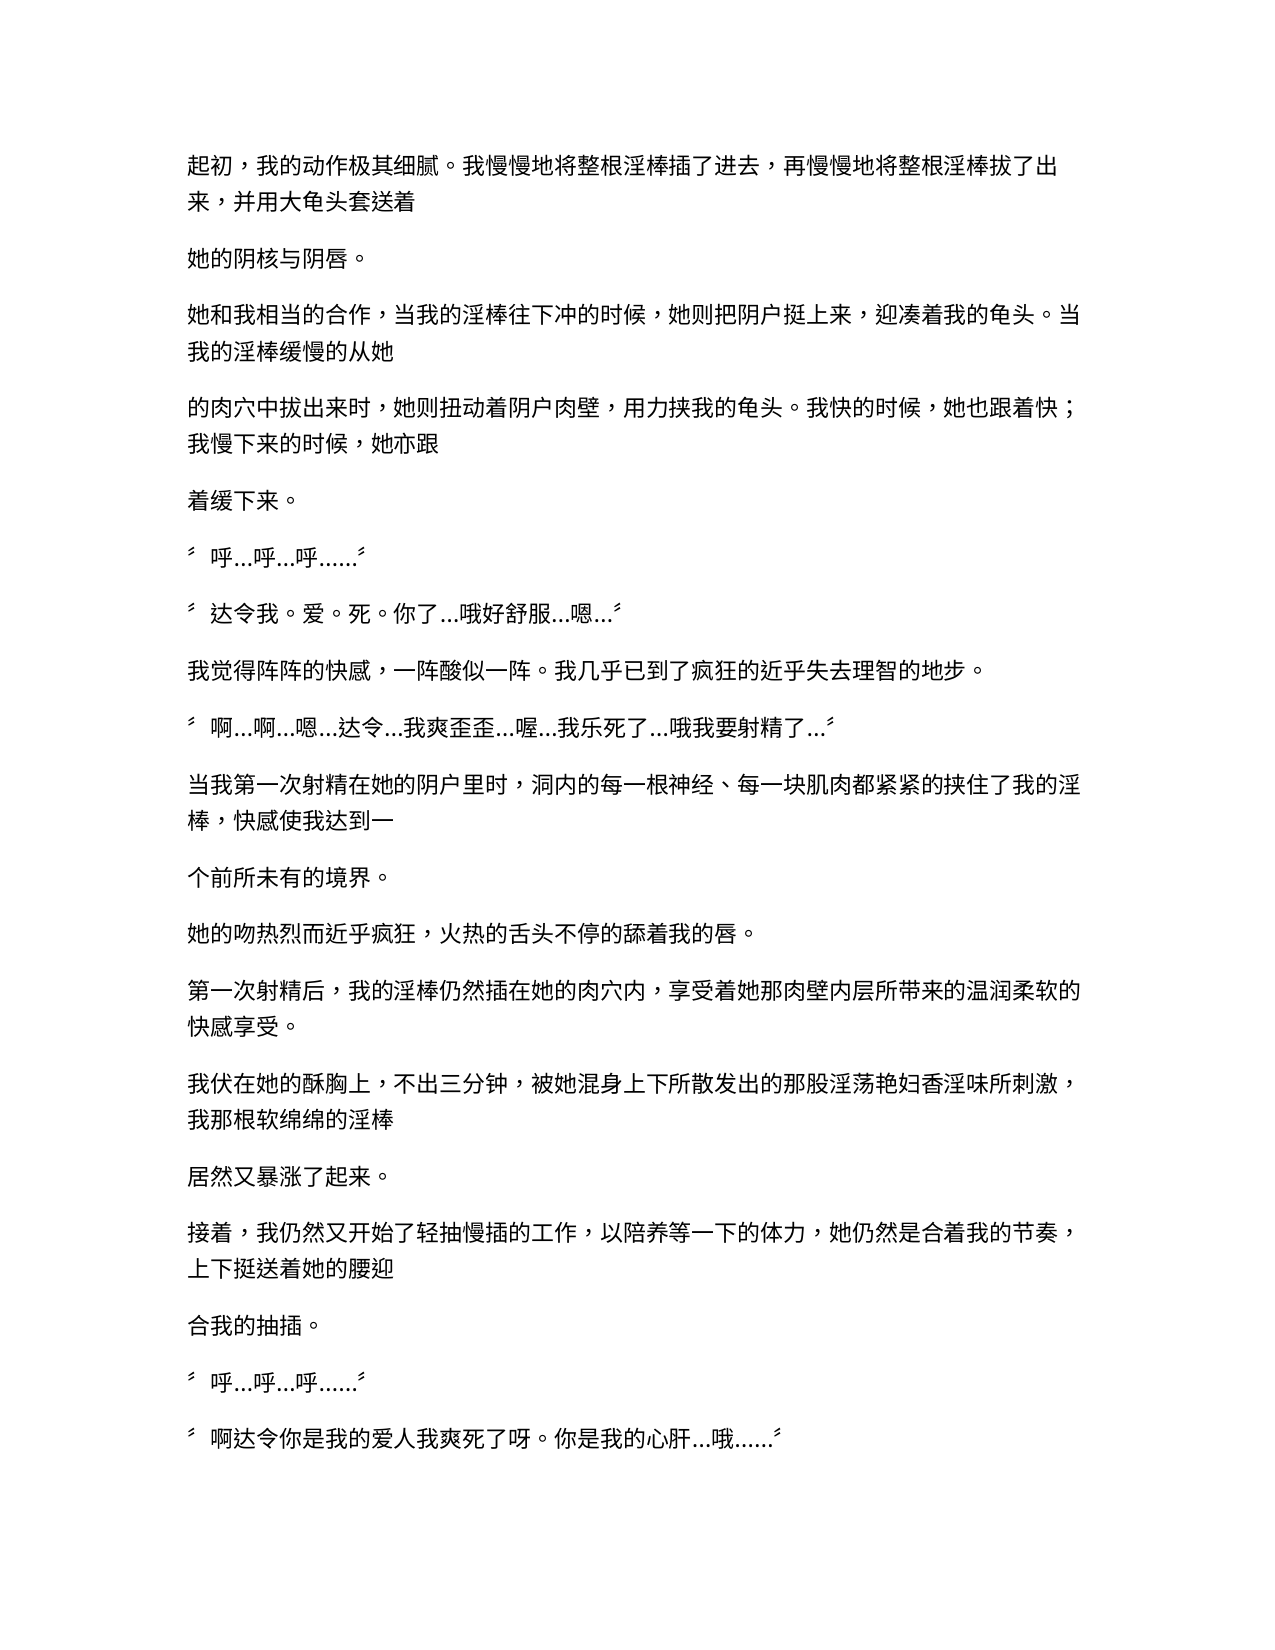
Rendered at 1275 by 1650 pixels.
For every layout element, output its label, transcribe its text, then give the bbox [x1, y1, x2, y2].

text 她和我相当的合作，当我的淫棒往下冲的时候，她则把阴户挺上来，迎凑着我的龟头。当我的淫棒缓慢的从她 [187, 299, 1087, 367]
text 〞啊达令你是我的爱人我爽死了呀。你是我的心肝…哦……〞 [187, 1423, 1087, 1455]
text 着缓下来。 [187, 485, 1087, 516]
text 〞呼…呼…呼……〞 [187, 542, 1087, 573]
text 我伏在她的酥胸上，不出三分钟，被她混身上下所散发出的那股淫荡艳妇香淫味所刺激，我那根软绵绵的淫棒 [187, 1068, 1087, 1135]
text 〞达令我。爱。死。你了…哦好舒服…嗯…〞 [187, 598, 1087, 630]
text 〞啊…啊…嗯…达令…我爽歪歪…喔…我乐死了…哦我要射精了…〞 [187, 712, 1087, 743]
text 的肉穴中拔出来时，她则扭动着阴户肉壁，用力挟我的龟头。我快的时候，她也跟着快；我慢下来的时候，她亦跟 [187, 392, 1087, 459]
text 当我第一次射精在她的阴户里时，洞内的每一根神经、每一块肌肉都紧紧的挟住了我的淫棒，快感使我达到一 [187, 769, 1087, 836]
text 她的吻热烈而近乎疯狂，火热的舌头不停的舔着我的唇。 [187, 918, 1087, 949]
text 我觉得阵阵的快感，一阵酸似一阵。我几乎已到了疯狂的近乎失去理智的地步。 [187, 655, 1087, 686]
text 居然又暴涨了起来。 [187, 1160, 1087, 1192]
text 〞呼…呼…呼……〞 [187, 1367, 1087, 1398]
text 她的阴核与阴唇。 [187, 243, 1087, 274]
text 起初，我的动作极其细腻。我慢慢地将整根淫棒插了进去，再慢慢地将整根淫棒拔了出来，并用大龟头套送着 [187, 150, 1087, 217]
text 个前所未有的境界。 [187, 861, 1087, 893]
text 接着，我仍然又开始了轻抽慢插的工作，以陪养等一下的体力，她仍然是合着我的节奏，上下挺送着她的腰迎 [187, 1217, 1087, 1284]
text 合我的抽插。 [187, 1310, 1087, 1341]
text 第一次射精后，我的淫棒仍然插在她的肉穴内，享受着她那肉壁内层所带来的温润柔软的快感享受。 [187, 975, 1087, 1042]
